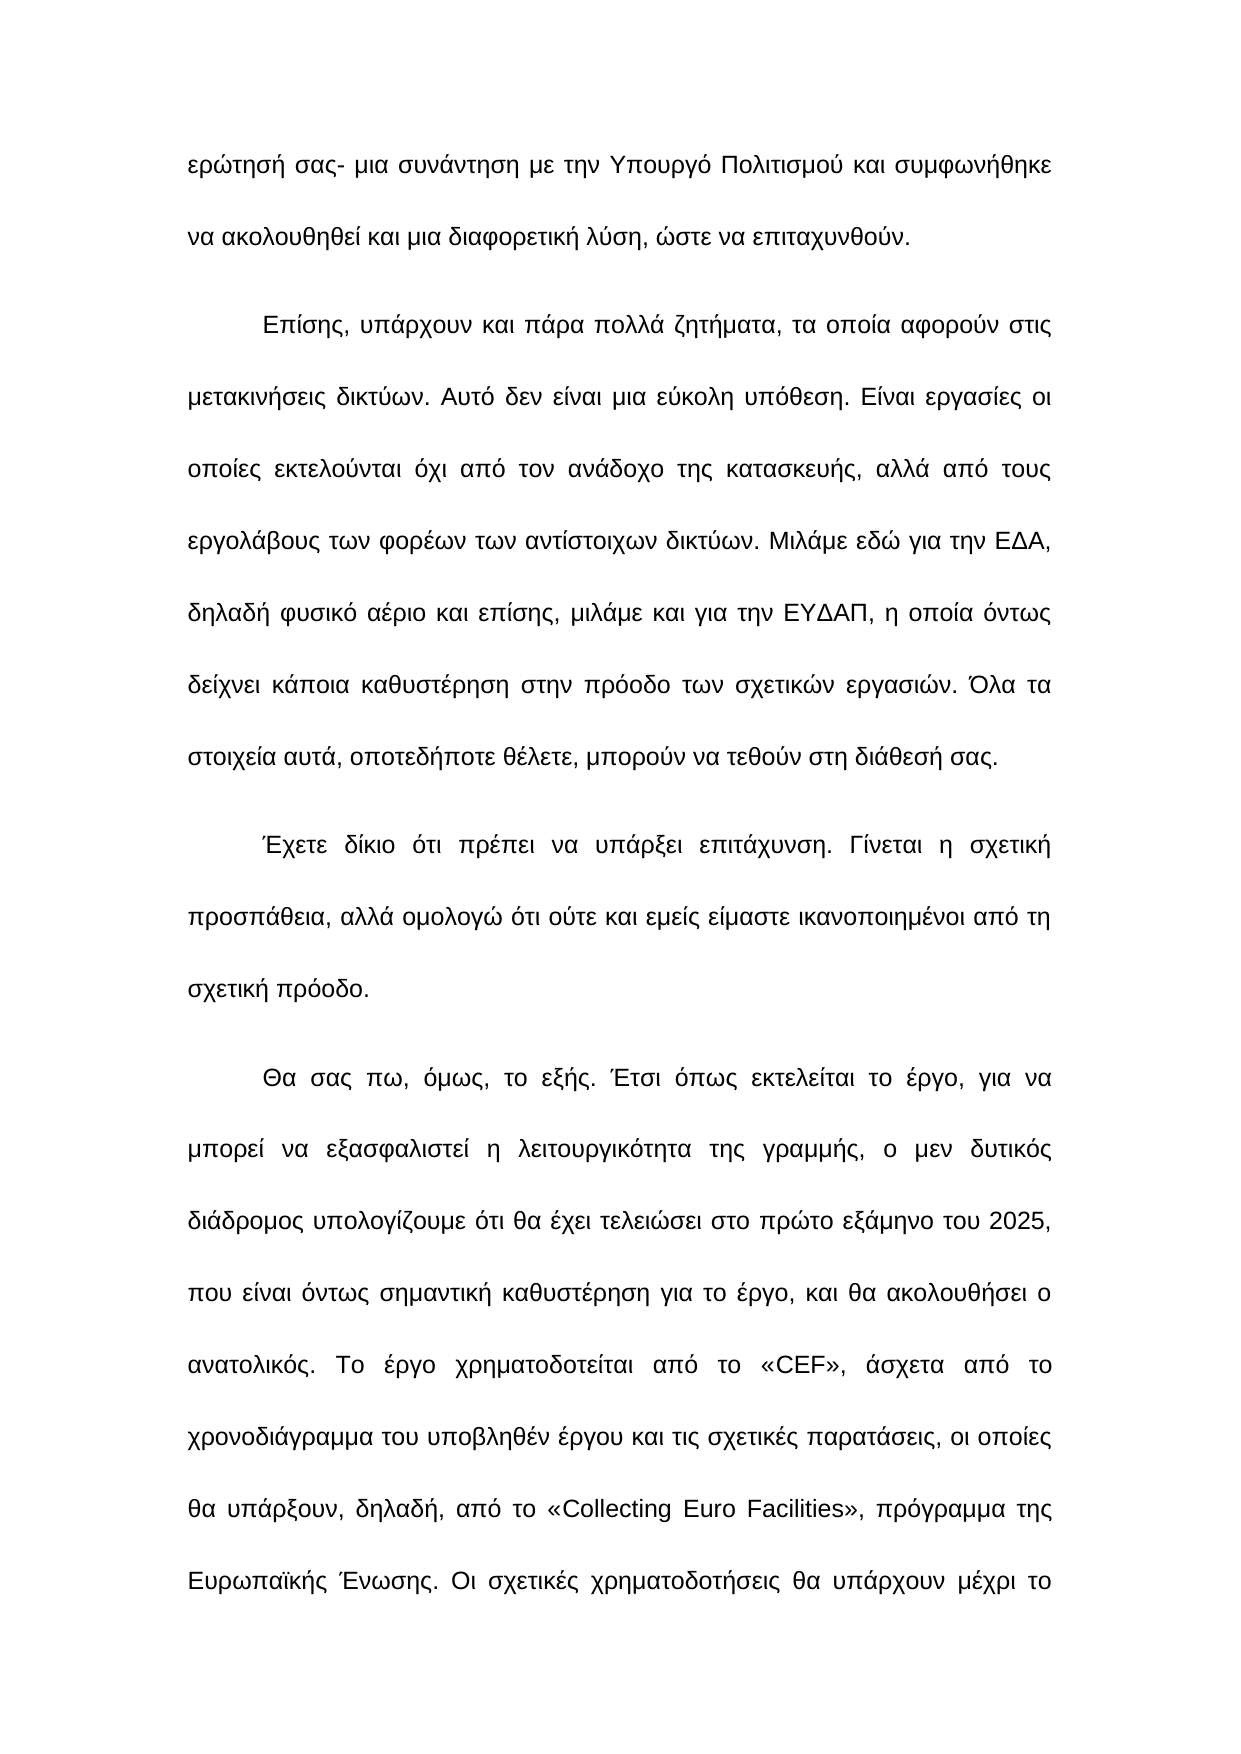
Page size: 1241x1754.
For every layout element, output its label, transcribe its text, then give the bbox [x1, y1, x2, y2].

text Έχετε δίκιο ότι πρέπει να υπάρξει επιτάχυνση. Γίνεται η σχετική προσπάθεια, αλλά ομολογώ ότι ούτε και εμείς είμαστε ικανοποιημένοι από τη σχετική πρόοδο. [187, 830, 1053, 1003]
text Επίσης, υπάρχουν και πάρα πολλά ζητήματα, τα οποία αφορούν στις μετακινήσεις δικτύων. Αυτό δεν είναι μια εύκολη υπόθεση. Είναι εργασίες οι οποίες εκτελούνται όχι από τον ανάδοχο της κατασκευής, αλλά από τους εργολάβους των φορέων των αντίστοιχων δικτύων. Μιλάμε εδώ για την ΕΔΑ, δηλαδή φυσικό αέριο και επίσης, μιλάμε και για την ΕΥΔΑΠ, η οποία όντως δείχνει κάποια καθυστέρηση στην πρόοδο των σχετικών εργασιών. Όλα τα στοιχεία αυτά, οποτεδήποτε θέλετε, μπορούν να τεθούν στη διάθεσή σας. [187, 310, 1053, 770]
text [187, 150, 1053, 251]
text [187, 1062, 1053, 1594]
